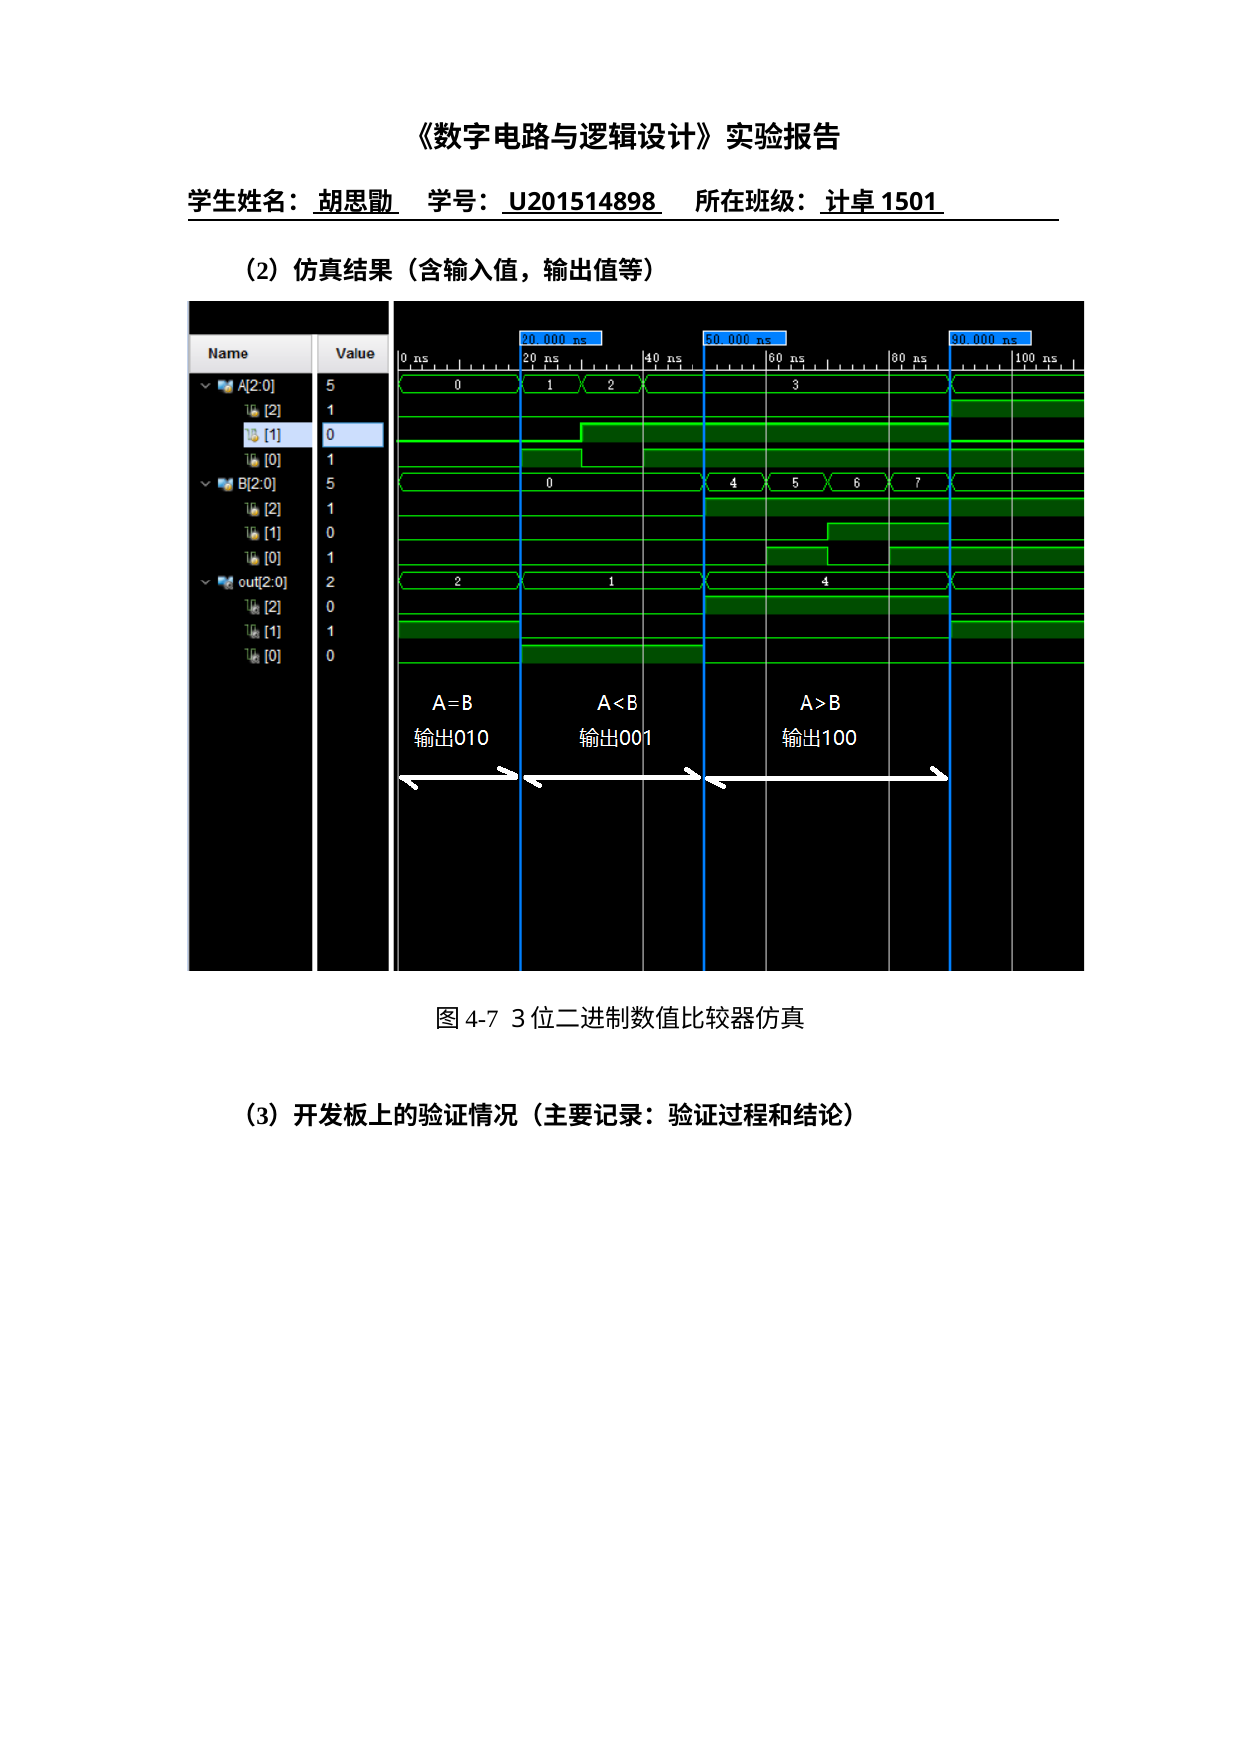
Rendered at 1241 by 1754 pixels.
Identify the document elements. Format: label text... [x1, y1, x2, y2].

list 图4-7 3位二进制数值比较器仿真 [187, 971, 1053, 1049]
text （2）仿真结果（含输入值，输出值等） [231, 236, 1053, 301]
picture [187, 301, 1085, 971]
text （3）开发板上的验证情况（主要记录：验证过程和结论） [187, 1081, 1053, 1146]
